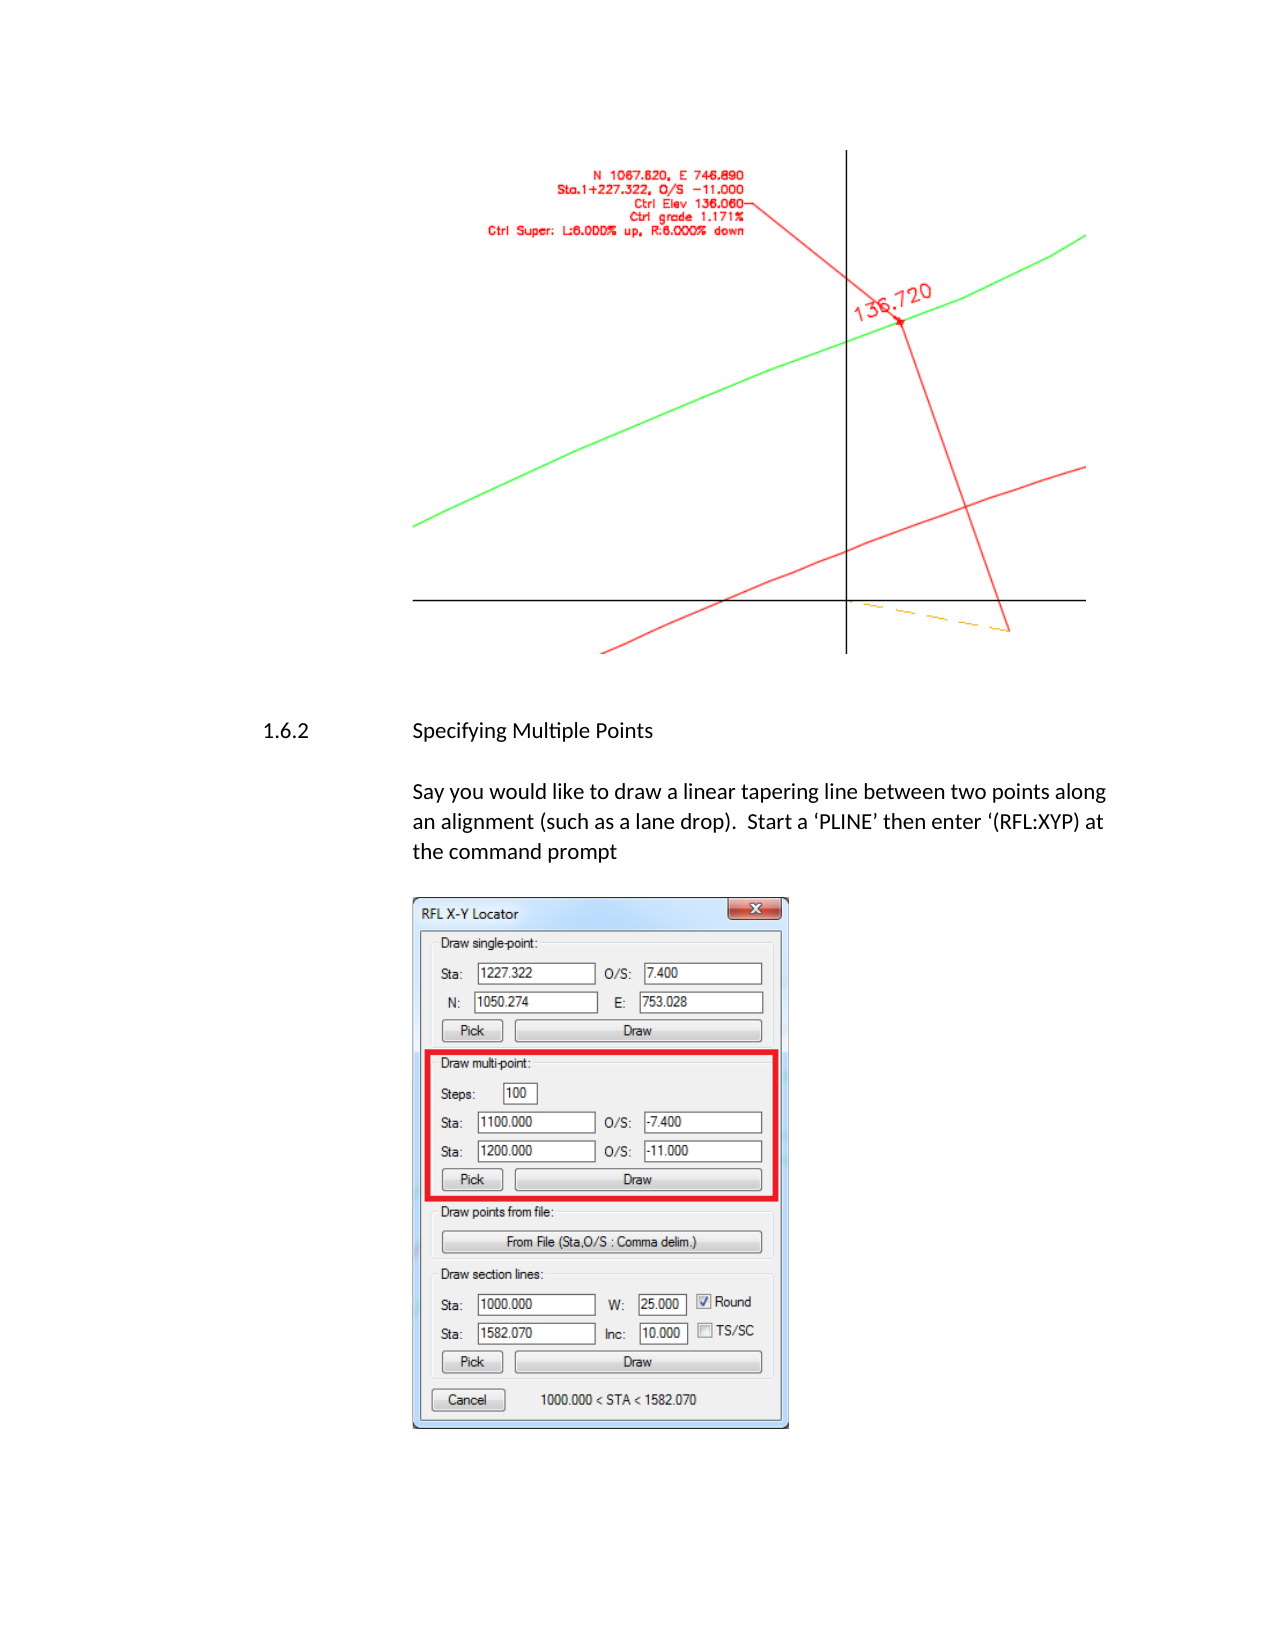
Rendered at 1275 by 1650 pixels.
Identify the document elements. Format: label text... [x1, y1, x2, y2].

list Say you would like to draw a linear tapering line between two points along an alignment (such as a lane drop). Start a ‘PLINE’ then enter ‘(RFL:XYP) at the command prompt [412, 777, 1125, 866]
picture [412, 150, 1086, 654]
list Specifying Multiple Points [262, 717, 1125, 745]
picture [412, 897, 789, 1429]
